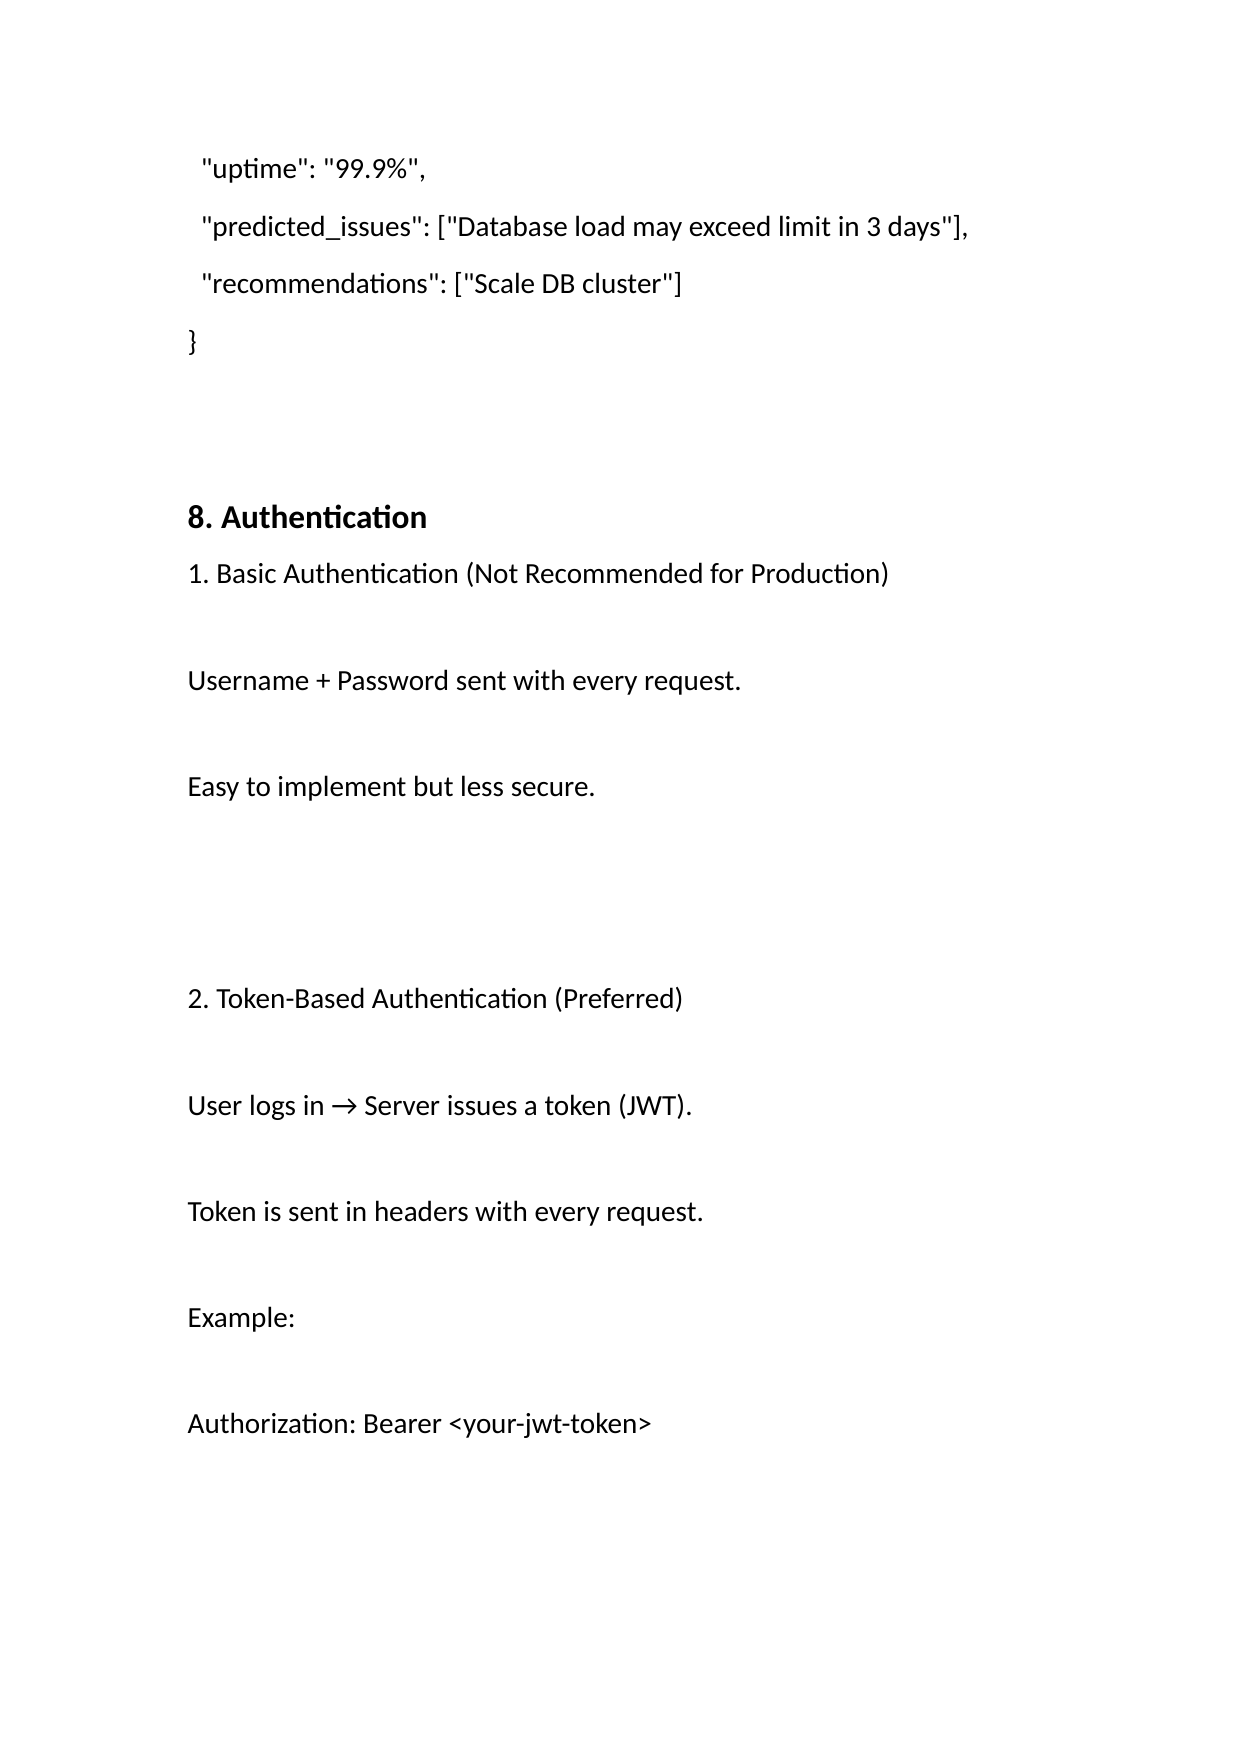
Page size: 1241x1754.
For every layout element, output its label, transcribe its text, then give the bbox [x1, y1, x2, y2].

text "uptime": "99.9%", [187, 150, 1091, 186]
text 2. Token-Based Authentication (Preferred) [187, 981, 1040, 1016]
text Token is sent in headers with every request. [187, 1193, 1040, 1229]
text Username + Password sent with every request. [187, 662, 1040, 697]
text 8. Authentication [187, 496, 1040, 536]
text Example: [187, 1299, 1040, 1335]
text User logs in → Server issues a token (JWT). [187, 1087, 1040, 1122]
text Easy to implement but less secure. [187, 768, 1040, 804]
text Authorization: Bearer <your-jwt-token> [187, 1406, 1040, 1441]
text } [187, 323, 1091, 358]
text "recommendations": ["Scale DB cluster"] [187, 265, 1091, 301]
text "predicted_issues": ["Database load may exceed limit in 3 days"], [187, 208, 1091, 243]
text 1. Basic Authentication (Not Recommended for Production) [187, 556, 1040, 591]
